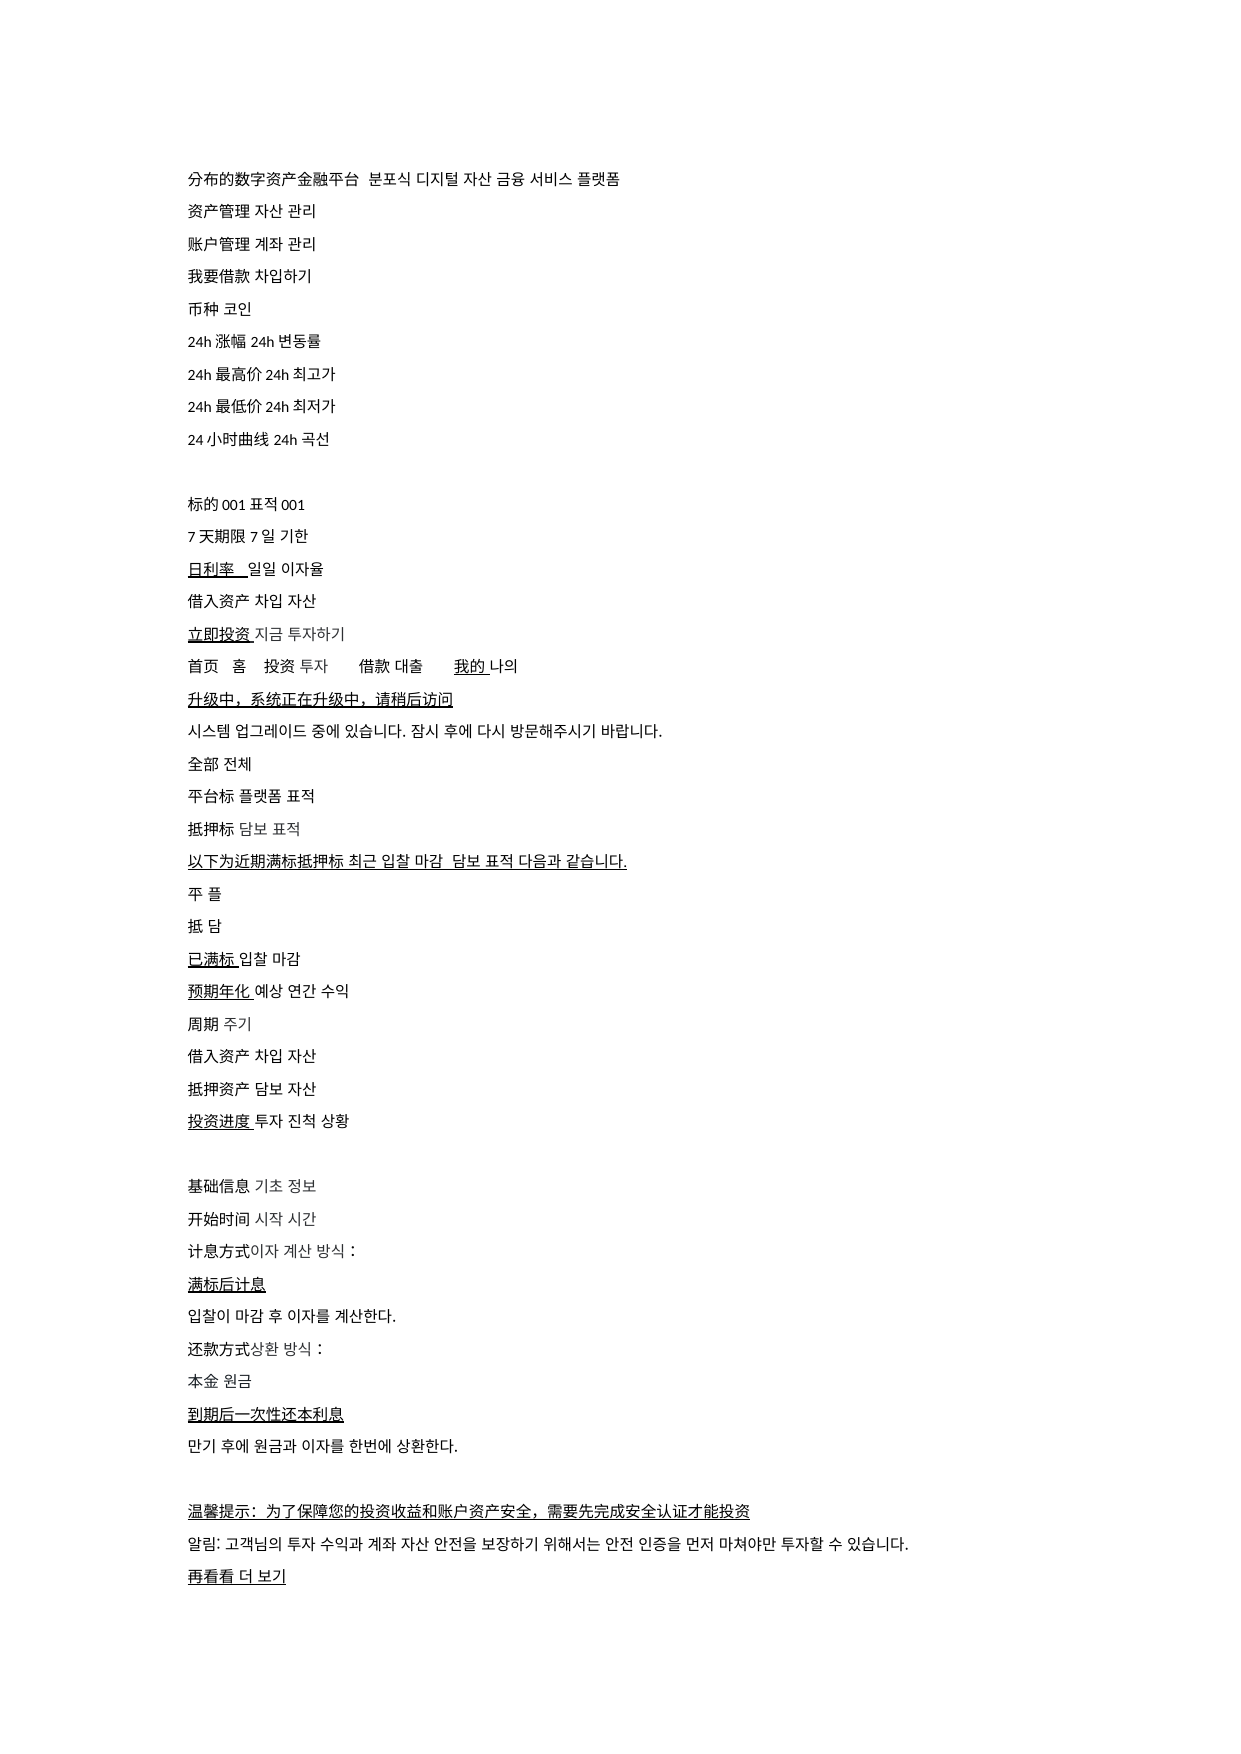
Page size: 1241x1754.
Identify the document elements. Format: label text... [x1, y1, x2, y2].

text 24h 最高价24h최고가 [187, 357, 1053, 389]
text 资产管理 자산 관리 [187, 194, 1053, 227]
text 24小时曲线 24h 곡선 [187, 422, 1053, 454]
text 平 플 [187, 877, 1053, 909]
text 借入资产 차입 자산 [187, 1039, 1053, 1072]
text 还款方式상환 방식： [187, 1332, 1053, 1364]
text 已满标 입찰 마감 [187, 942, 1053, 974]
text 我要借款 차입하기 [187, 259, 1053, 292]
text 借入资产 차입 자산 [187, 584, 1053, 617]
text 입찰이 마감 후 이자를 계산한다. [187, 1299, 1053, 1332]
text 本金 원금 [187, 1364, 1053, 1397]
text 投资进度 투자 진척 상황 [187, 1104, 1053, 1137]
text 分布的数字资产金融平台 분포식 디지털 자산 금융 서비스 플랫폼 [187, 162, 1053, 194]
text 开始时间 시작 시간 [187, 1202, 1053, 1234]
text 立即投资 지금 투자하기 [187, 617, 1053, 649]
text 币种 코인 [187, 292, 1053, 324]
text 基础信息 기초 정보 [187, 1169, 1053, 1202]
text 24h涨幅 24h 변동률 [187, 324, 1053, 357]
text 到期后一次性还本利息 [187, 1397, 1053, 1429]
text 알림: 고객님의 투자 수익과 계좌 자산 안전을 보장하기 위해서는 안전 인증을 먼저 마쳐야만 투자할 수 있습니다. [187, 1527, 1053, 1559]
text 全部 전체 [187, 747, 1053, 779]
text 标的001 표적001 [187, 487, 1053, 519]
text 抵押标 담보 표적 [187, 812, 1053, 844]
text 首页 홈 投资 투자 借款 대출 我的 나의 [187, 649, 1053, 682]
text 7天期限 7일 기한 [187, 519, 1053, 552]
text 满标后计息 [187, 1267, 1053, 1299]
text 计息方式이자 계산 방식： [187, 1234, 1053, 1267]
text 日利率 일일 이자율 [187, 552, 1053, 584]
text 抵 담 [187, 909, 1053, 942]
text 账户管理 계좌 관리 [187, 227, 1053, 259]
text 温馨提示：为了保障您的投资收益和账户资产安全，需要先完成安全认证才能投资 [187, 1494, 1053, 1527]
text 升级中，系统正在升级中，请稍后访问 [187, 682, 1053, 714]
text 만기 후에 원금과 이자를 한번에 상환한다. [187, 1429, 1053, 1462]
text 再看看 더 보기 [187, 1559, 1053, 1592]
text 抵押资产 담보 자산 [187, 1072, 1053, 1104]
text 24h 最低价24h최저가 [187, 389, 1053, 422]
text 시스템 업그레이드 중에 있습니다. 잠시 후에 다시 방문해주시기 바랍니다. [187, 714, 1053, 747]
text 以下为近期满标抵押标 최근 입찰 마감 담보 표적 다음과 같습니다. [187, 844, 1053, 877]
text 周期 주기 [187, 1007, 1053, 1039]
text 平台标 플랫폼 표적 [187, 779, 1053, 812]
text 预期年化 예상 연간 수익 [187, 974, 1053, 1007]
